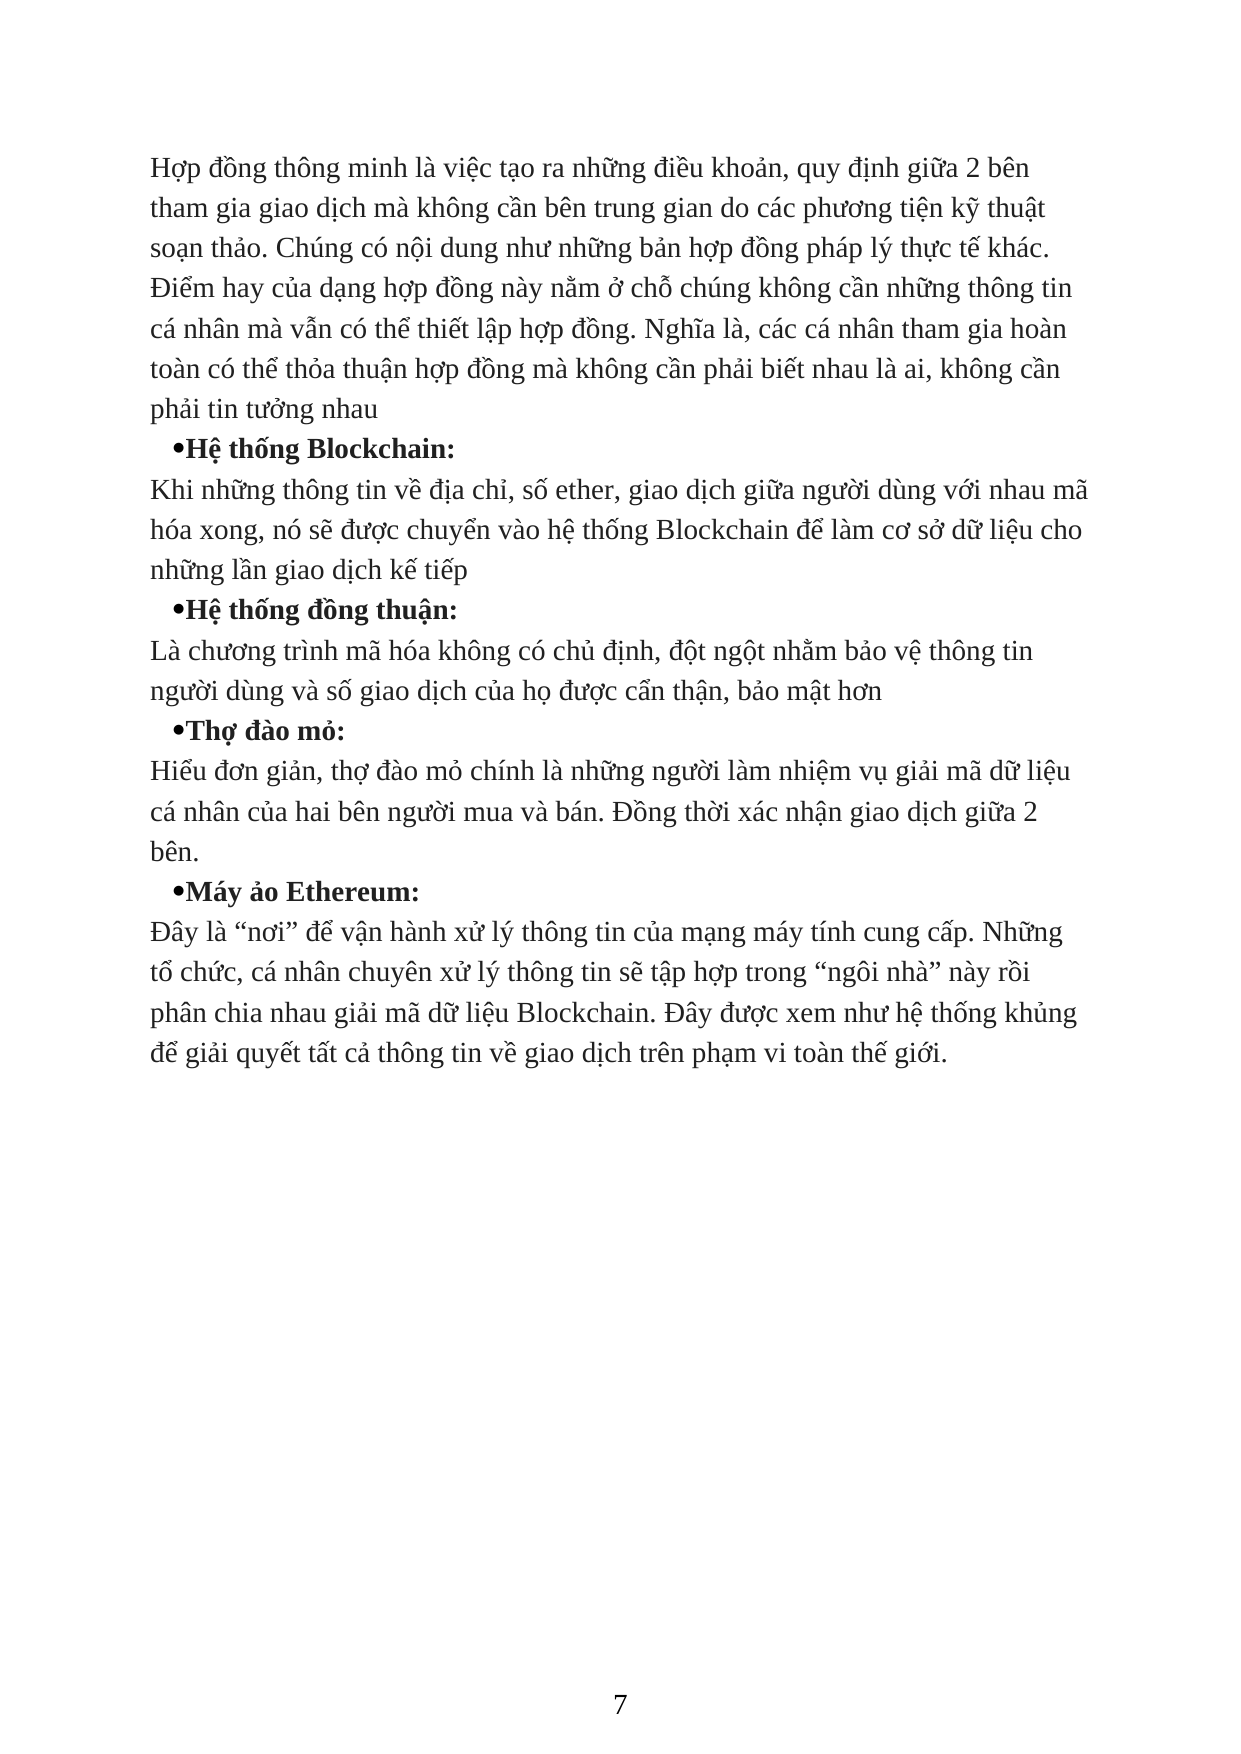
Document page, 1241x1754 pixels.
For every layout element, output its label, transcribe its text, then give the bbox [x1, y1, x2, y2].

list Máy ảo Ethereum: [173, 874, 1090, 908]
text Đây là “nơi” để vận hành xử lý thông tin của mạng máy tính cung cấp. Những tổ chức, cá nhân chuyên xử lý thông tin sẽ tập hợp trong “ngôi nhà” này rồi phân chia nhau giải mã dữ liệu Blockchain. Đây được xem như hệ thống khủng để giải quyết tất cả thông tin về giao dịch trên phạm vi toàn thế giới. [150, 914, 1090, 1068]
text Hiểu đơn giản, thợ đào mỏ chính là những người làm nhiệm vụ giải mã dữ liệu cá nhân của hai bên người mua và bán. Đồng thời xác nhận giao dịch giữa 2 bên. [150, 753, 1090, 867]
text Hợp đồng thông minh là việc tạo ra những điều khoản, quy định giữa 2 bên tham gia giao dịch mà không cần bên trung gian do các phương tiện kỹ thuật soạn thảo. Chúng có nội dung như những bản hợp đồng pháp lý thực tế khác. Điểm hay của dạng hợp đồng này nằm ở chỗ chúng không cần những thông tin cá nhân mà vẫn có thể thiết lập hợp đồng. Nghĩa là, các cá nhân tham gia hoàn toàn có thể thỏa thuận hợp đồng mà không cần phải biết nhau là ai, không cần phải tin tưởng nhau [150, 150, 1090, 425]
list Hệ thống đồng thuận: [173, 592, 1090, 626]
text Là chương trình mã hóa không có chủ định, đột ngột nhằm bảo vệ thông tin người dùng và số giao dịch của họ được cẩn thận, bảo mật hơn [150, 633, 1090, 706]
list Thợ đào mỏ: [173, 713, 1090, 747]
list Hệ thống Blockchain: [173, 431, 1090, 465]
text Khi những thông tin về địa chỉ, số ether, giao dịch giữa người dùng với nhau mã hóa xong, nó sẽ được chuyển vào hệ thống Blockchain để làm cơ sở dữ liệu cho những lần giao dịch kế tiếp [150, 472, 1090, 586]
